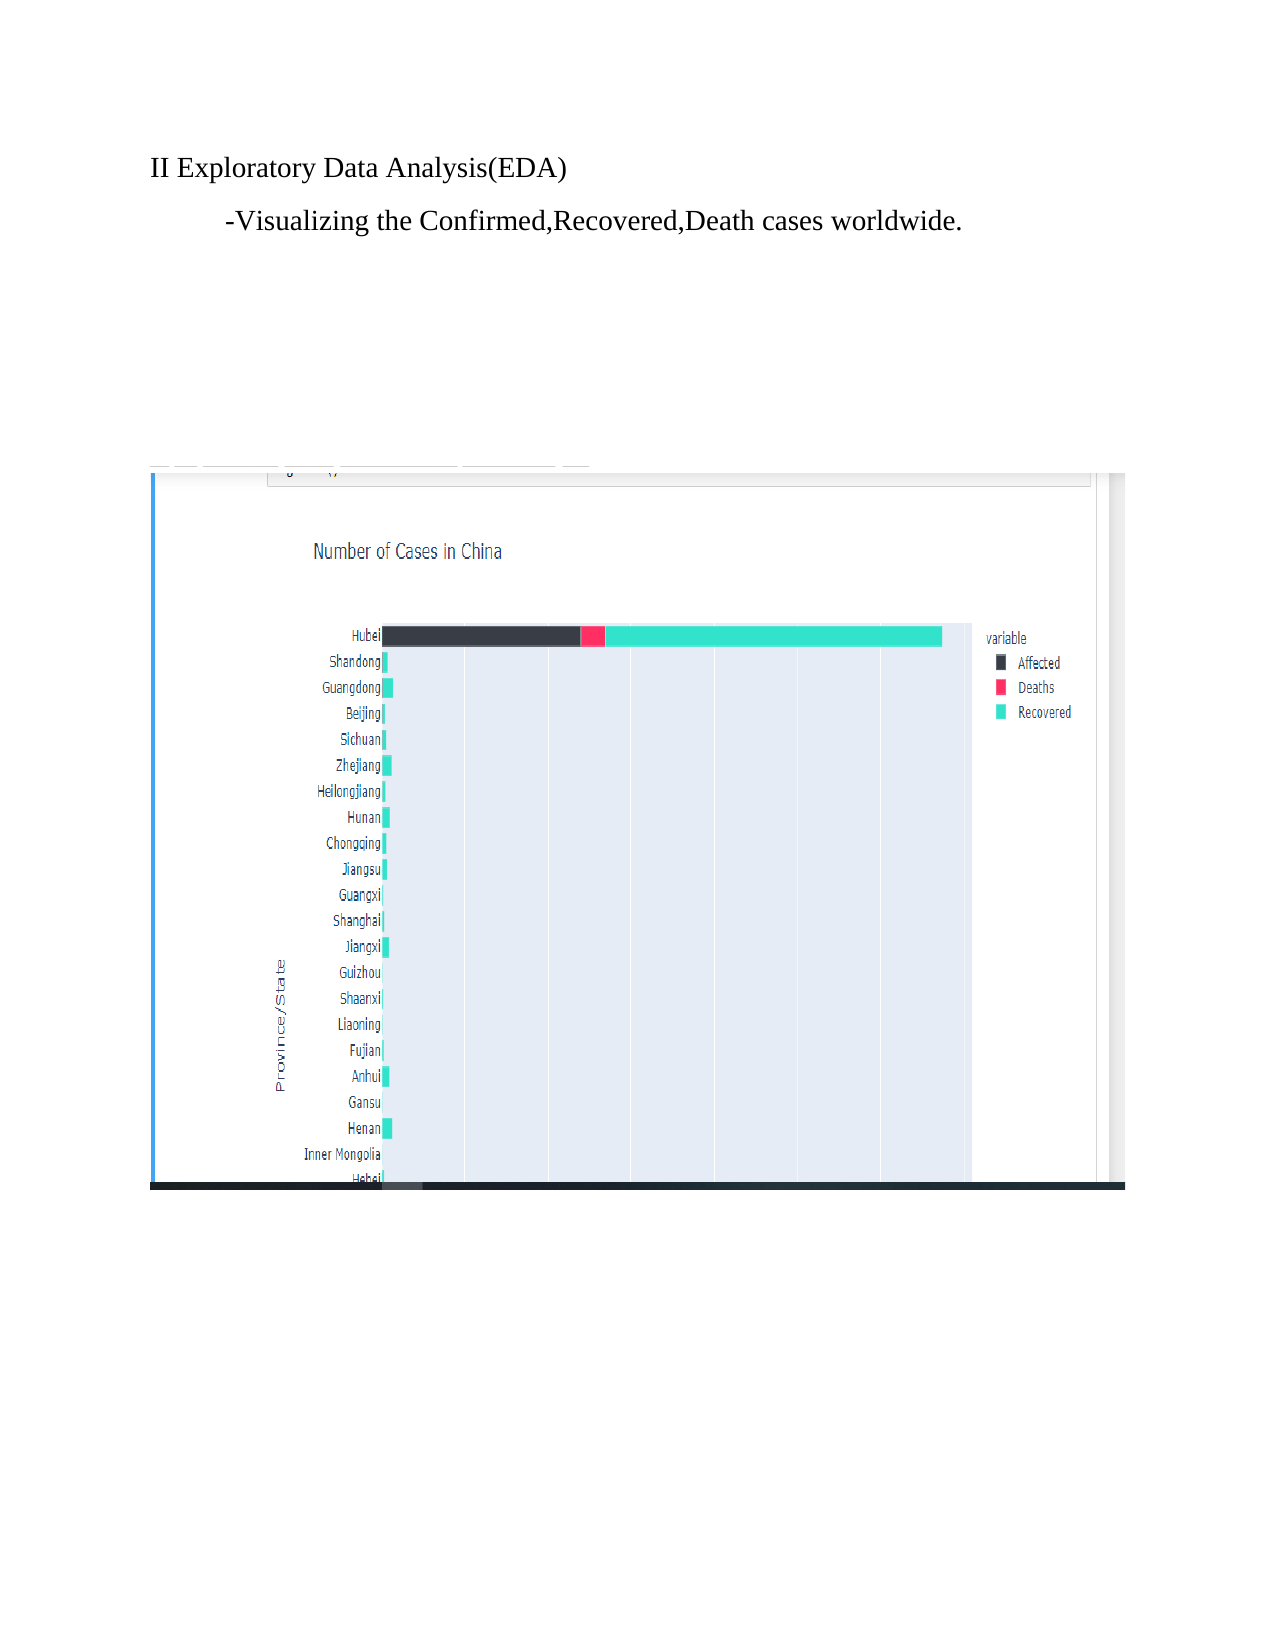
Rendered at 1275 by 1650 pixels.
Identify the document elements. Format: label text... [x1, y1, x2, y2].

text -Visualizing the Confirmed,Recovered,Death cases worldwide. [150, 203, 1125, 236]
text II Exploratory Data Analysis(EDA) [150, 150, 1125, 183]
picture [150, 466, 1125, 1190]
